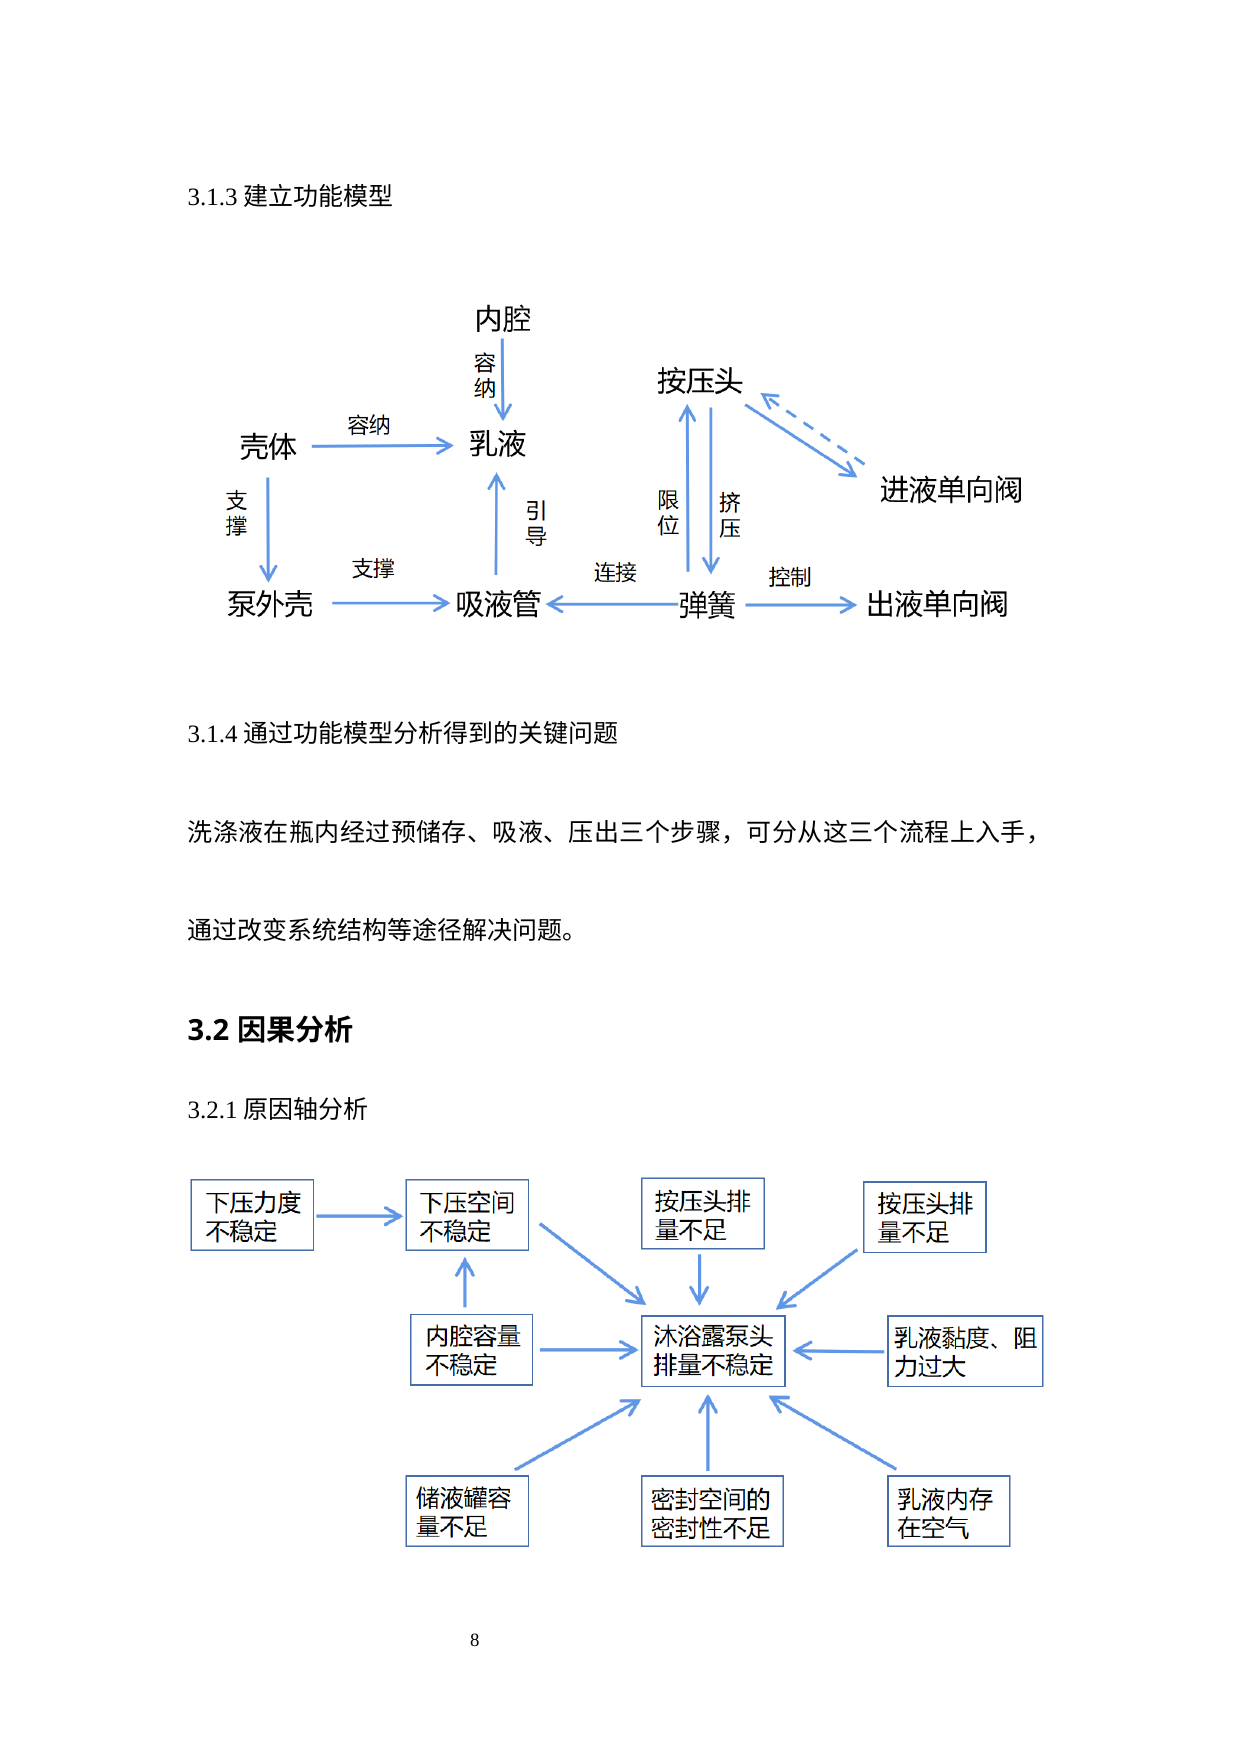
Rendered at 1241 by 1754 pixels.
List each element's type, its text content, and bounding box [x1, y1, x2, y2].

subtitle 3.2 因果分析 [187, 1006, 1053, 1048]
text 3.1.4 通过功能模型分析得到的关键问题 [187, 699, 1053, 764]
text 3.2.1 原因轴分析 [187, 1075, 1053, 1140]
subtitle 3.1.3 建立功能模型 [187, 162, 1053, 227]
text 洗涤液在瓶内经过预储存、吸液、压出三个步骤，可分从这三个流程上入手，通过改变系统结构等途径解决问题。 [187, 798, 1053, 961]
picture [187, 1174, 1053, 1559]
picture [187, 280, 1053, 663]
